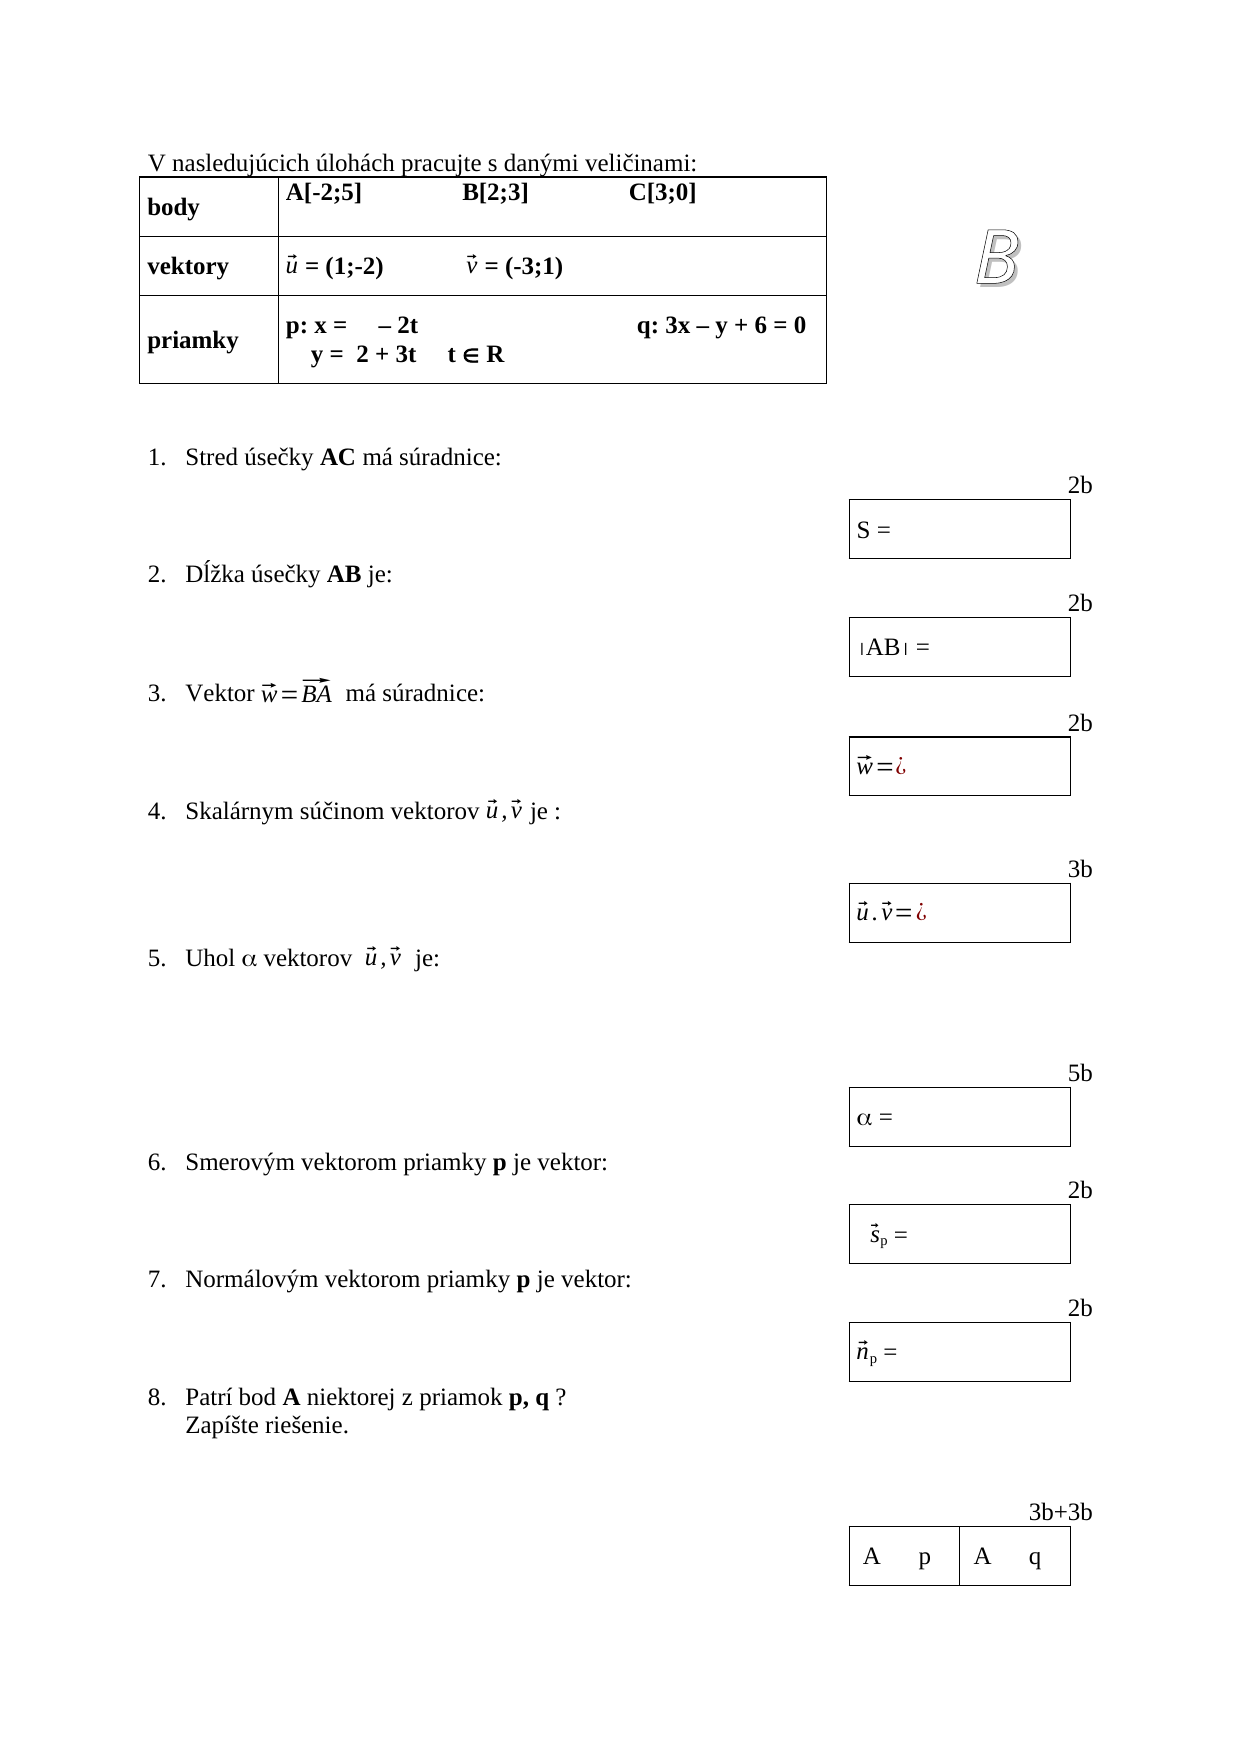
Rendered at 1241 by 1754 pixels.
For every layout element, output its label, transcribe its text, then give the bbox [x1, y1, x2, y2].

list Smerovým vektorom priamky p je vektor: [148, 1147, 1093, 1175]
table_header [850, 738, 1070, 795]
table_header A p [850, 1527, 959, 1585]
list Uhol vektorov je: [148, 943, 1093, 972]
list 3b [185, 854, 1093, 883]
table_header [850, 884, 1070, 942]
table_header p = [850, 1323, 1070, 1381]
list Skalárnym súčinom vektorov je : [148, 796, 1093, 825]
table_header p = [850, 1205, 1070, 1263]
text 3b+3b [148, 1497, 1093, 1526]
list Vektor má súradnice: [148, 677, 1093, 708]
table_cell = (1;-2) = (-3;1) [279, 237, 826, 294]
table_header body [140, 178, 278, 236]
list 2b [185, 588, 1093, 617]
table_header A[-2;5] B[2;3] C[3;0] [279, 178, 826, 236]
list 2b [185, 1175, 1093, 1204]
table_cell priamky [140, 296, 278, 383]
table_header = [850, 1088, 1070, 1146]
text 5b [148, 1058, 1093, 1087]
table_header A q [960, 1527, 1070, 1585]
list 2b [185, 708, 1093, 736]
list Patrí bod A niektorej z priamok p, q ? [148, 1382, 1093, 1411]
text V nasledujúcich úlohách pracujte s danými veličinami: [148, 148, 1093, 176]
list 2b [185, 1293, 1093, 1322]
list Normálovým vektorom priamky p je vektor: [148, 1264, 1093, 1293]
table_cell vektory [140, 237, 278, 294]
list 2b [185, 471, 1093, 499]
table_header S = [850, 500, 1070, 558]
table_cell p: x = – 2t q: 3x – y + 6 = 0 y = 2 + 3t t R [279, 296, 826, 383]
table_header AB = [850, 618, 1070, 676]
list Stred úsečky AC má súradnice: [148, 442, 1093, 471]
list Dĺžka úsečky AB je: [148, 559, 1093, 588]
list Zapíšte riešenie. [185, 1411, 1093, 1439]
